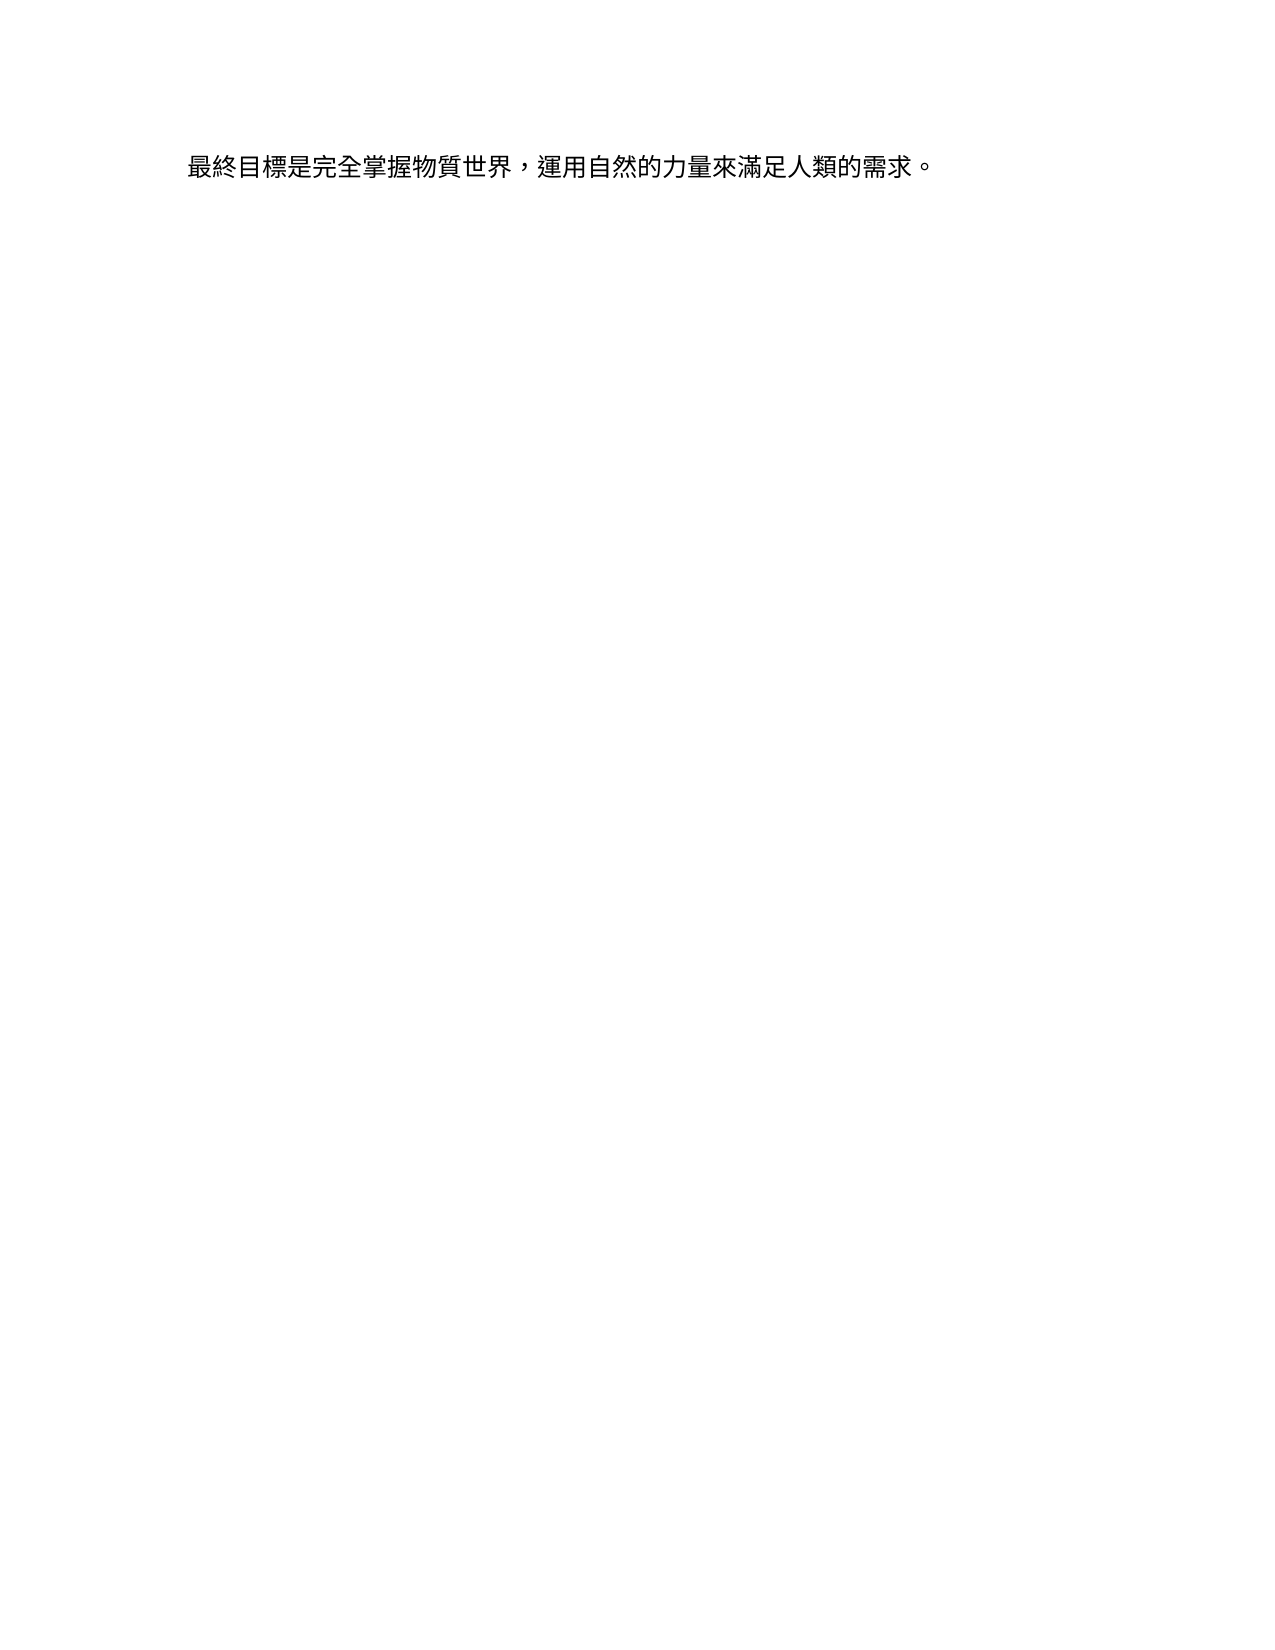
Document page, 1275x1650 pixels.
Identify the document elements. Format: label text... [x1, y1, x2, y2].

text 最終目標是完全掌握物質世界，運用自然的力量來滿足人類的需求。 [187, 150, 1087, 184]
